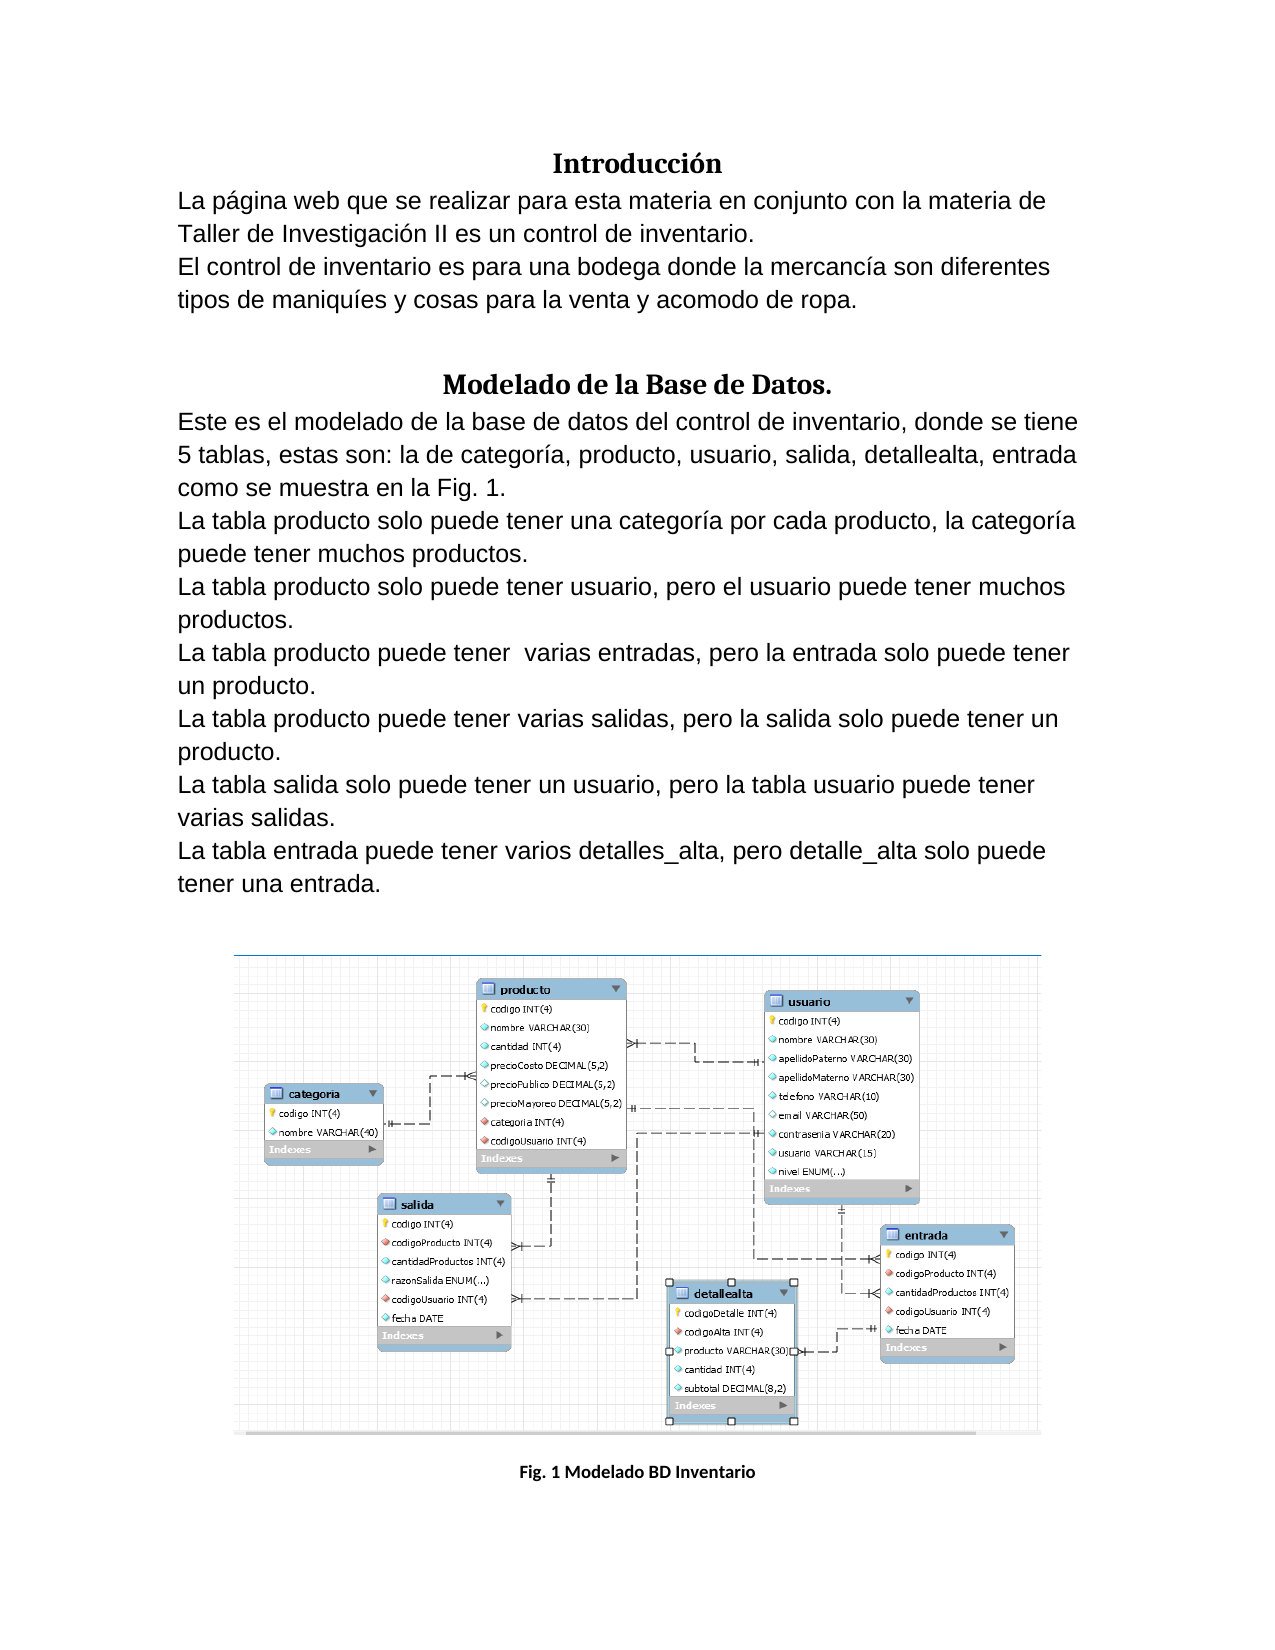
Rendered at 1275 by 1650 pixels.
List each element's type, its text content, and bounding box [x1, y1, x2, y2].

text La tabla producto puede tener varias salidas, pero la salida solo puede tener un producto. [177, 704, 1098, 766]
text La tabla producto puede tener varias entradas, pero la entrada solo puede tener un producto. [177, 638, 1098, 700]
text El control de inventario es para una bodega donde la mercancía son diferentes tipos de maniquíes y cosas para la venta y acomodo de ropa. [177, 252, 1098, 314]
text Este es el modelado de la base de datos del control de inventario, donde se tiene 5 tablas, estas son: la de categoría, producto, usuario, salida, detallealta, entrada como se muestra en la Fig. 1. [177, 407, 1098, 502]
picture [233, 955, 1042, 1435]
subtitle Introducción [177, 148, 1098, 181]
text La página web que se realizar para esta materia en conjunto con la materia de Taller de Investigación II es un control de inventario. [177, 186, 1098, 248]
subtitle Modelado de la Base de Datos. [177, 368, 1098, 402]
text La tabla producto solo puede tener usuario, pero el usuario puede tener muchos productos. [177, 572, 1098, 634]
text Fig. 1 Modelado BD Inventario [177, 1460, 1098, 1483]
text La tabla producto solo puede tener una categoría por cada producto, la categoría puede tener muchos productos. [177, 506, 1098, 568]
text La tabla salida solo puede tener un usuario, pero la tabla usuario puede tener varias salidas. [177, 770, 1098, 832]
text La tabla entrada puede tener varios detalles_alta, pero detalle_alta solo puede tener una entrada. [177, 836, 1098, 898]
